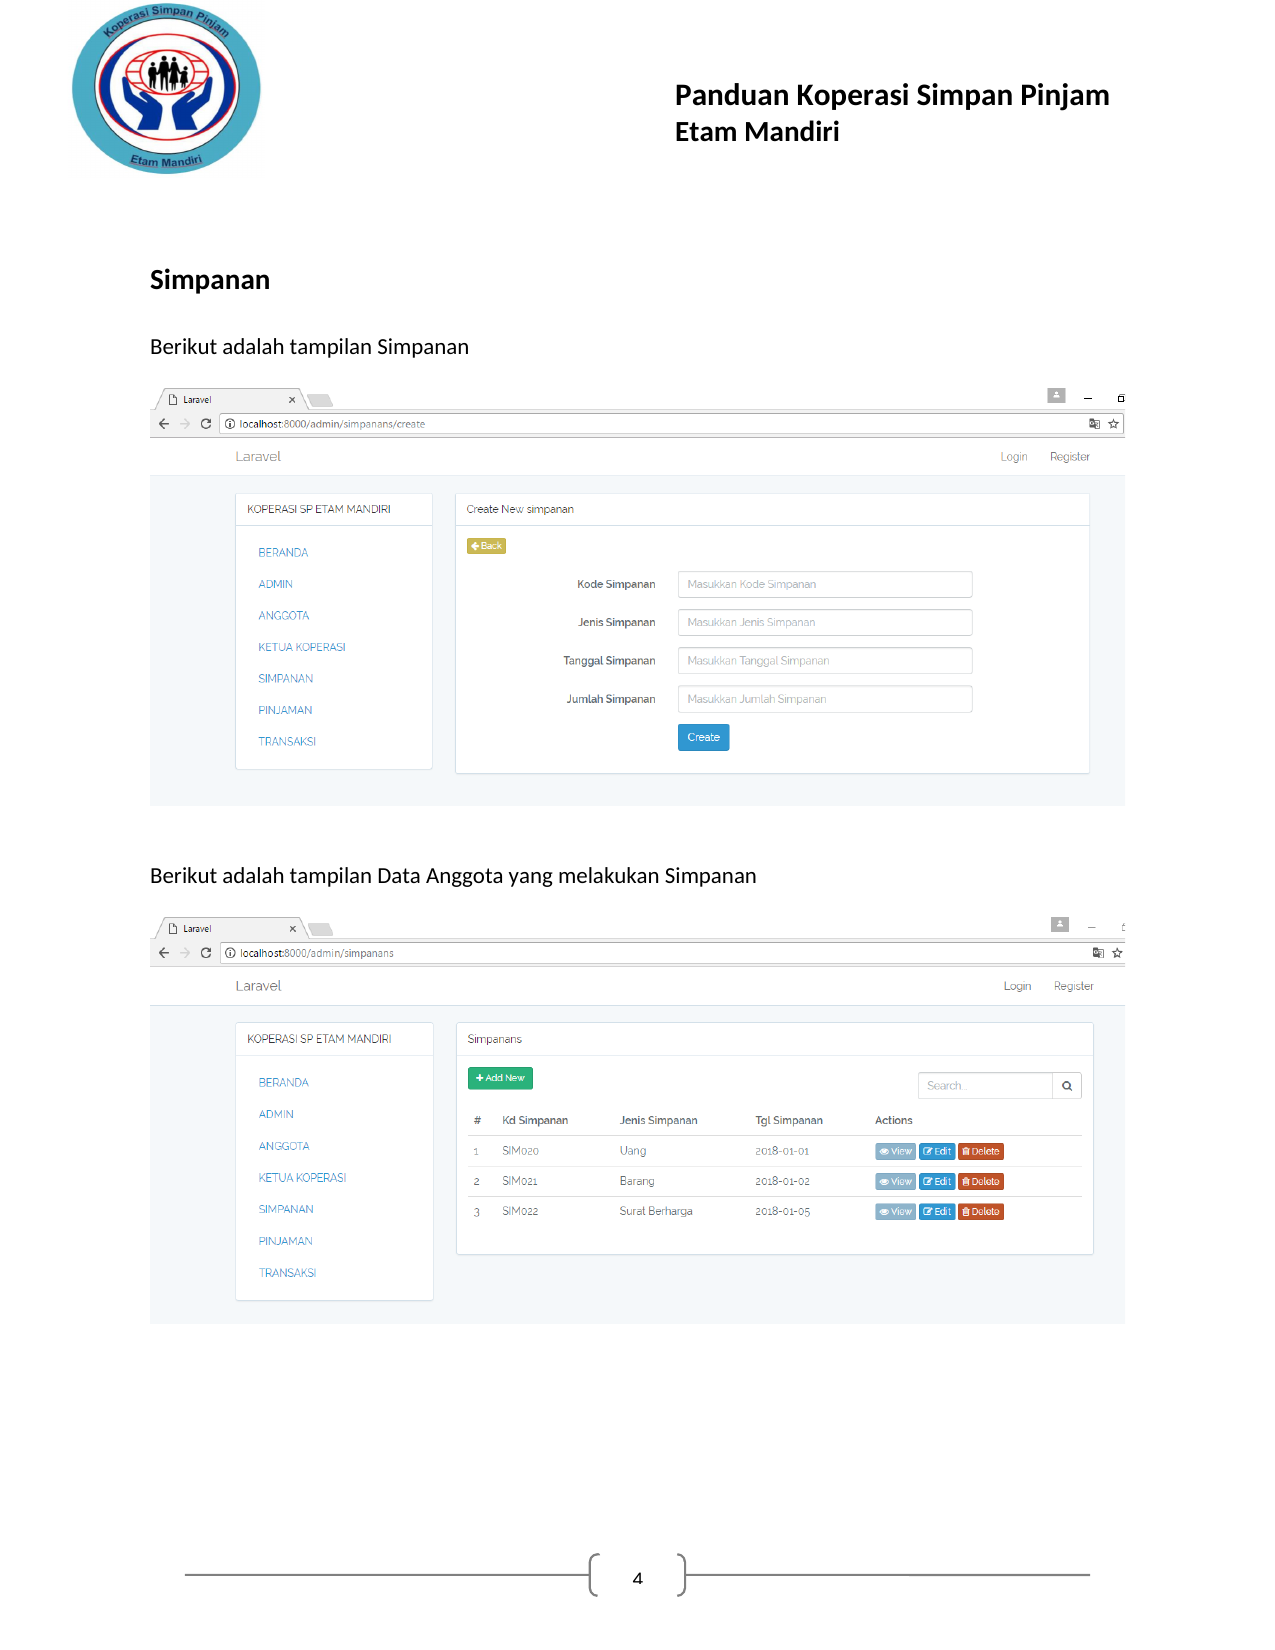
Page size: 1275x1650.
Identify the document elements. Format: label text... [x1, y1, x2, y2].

text Berikut adalah tampilan Simpanan [150, 332, 1125, 360]
text Berikut adalah tampilan Data Anggota yang melakukan Simpanan [150, 862, 1125, 889]
picture [150, 917, 1125, 1324]
picture [67, 0, 265, 178]
picture [150, 388, 1125, 806]
text Simpanan [150, 261, 1125, 296]
